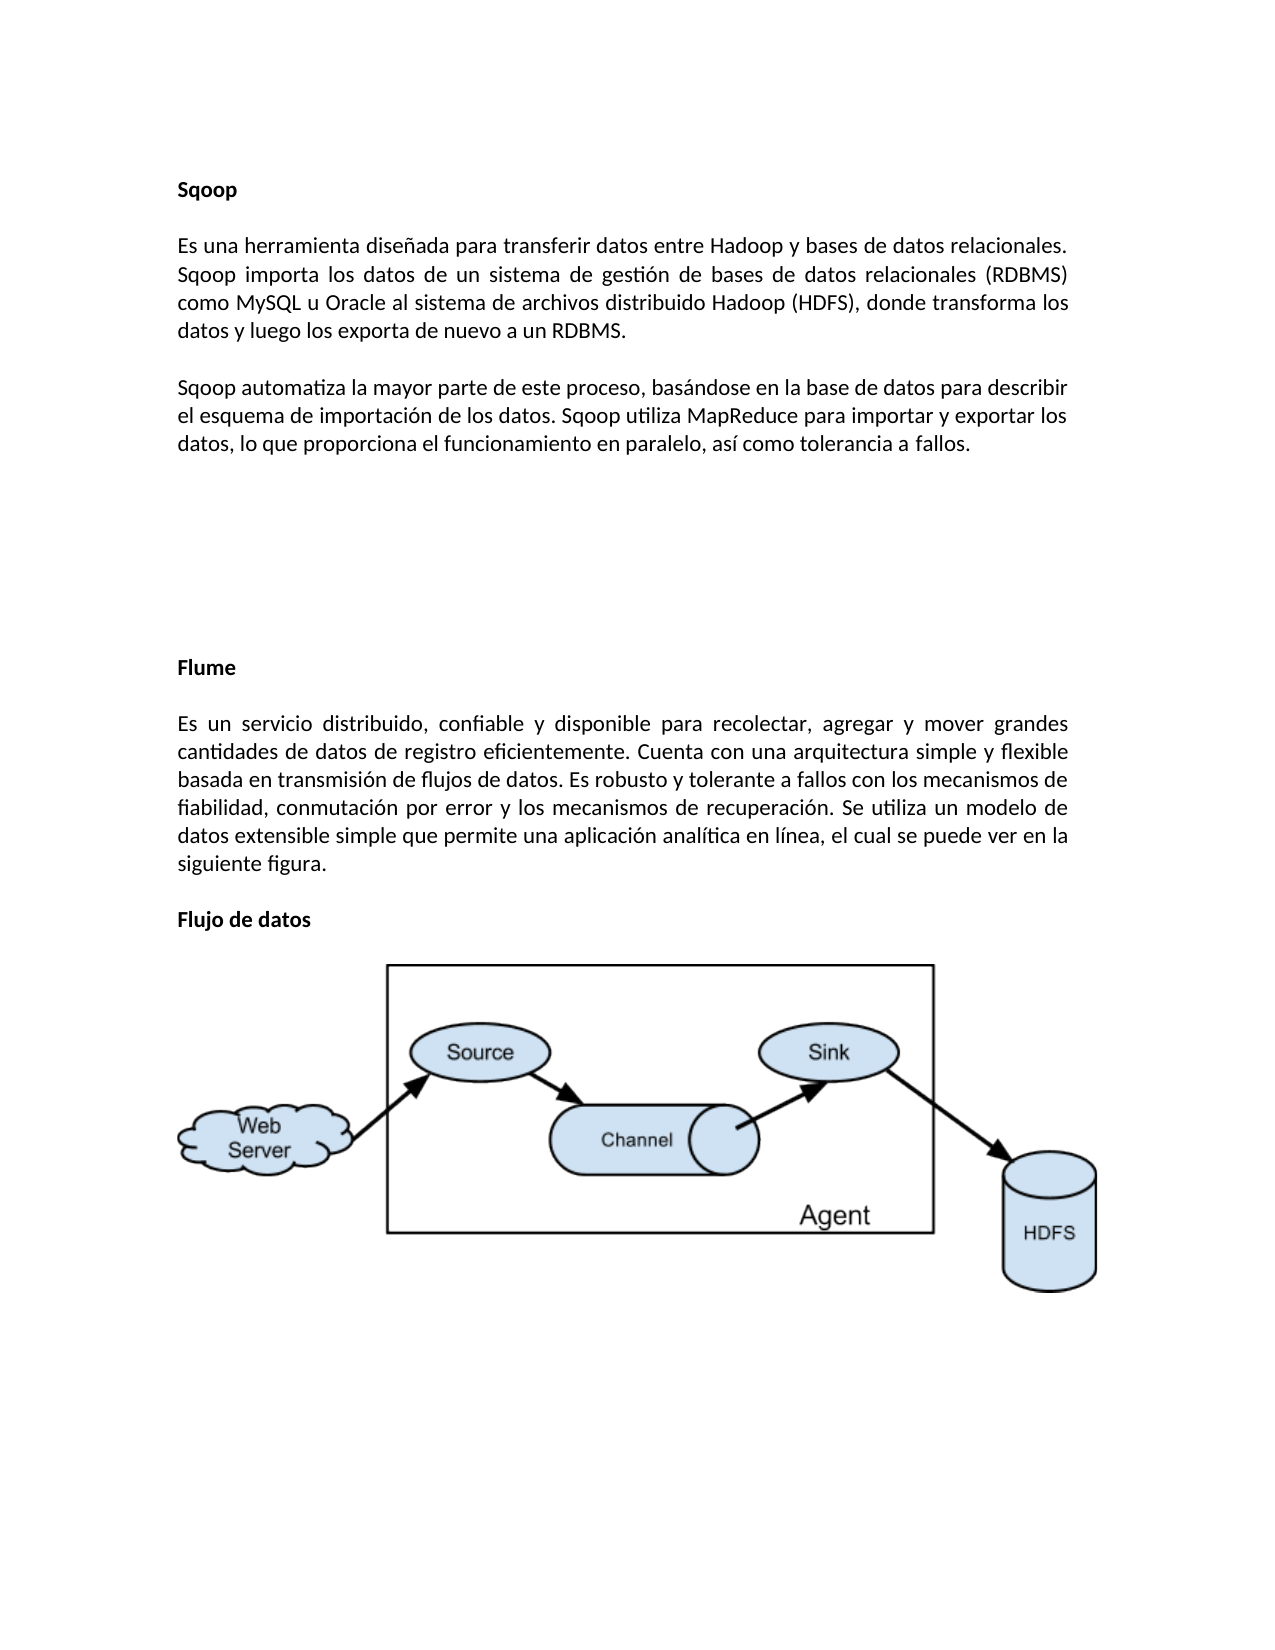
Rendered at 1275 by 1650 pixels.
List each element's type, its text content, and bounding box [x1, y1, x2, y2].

text Flume [177, 653, 1070, 681]
text Es una herramienta diseñada para transferir datos entre Hadoop y bases de datos relacionales. Sqoop importa los datos de un sistema de gestión de bases de datos relacionales (RDBMS) como MySQL u Oracle al sistema de archivos distribuido Hadoop (HDFS), donde transforma los datos y luego los exporta de nuevo a un RDBMS. [177, 232, 1070, 344]
text Flujo de datos [177, 905, 1070, 933]
text Sqoop automatiza la mayor parte de este proceso, basándose en la base de datos para describir el esquema de importación de los datos. Sqoop utiliza MapReduce para importar y exportar los datos, lo que proporciona el funcionamiento en paralelo, así como tolerancia a fallos. [177, 373, 1069, 457]
text Es un servicio distribuido, confiable y disponible para recolectar, agregar y mover grandes cantidades de datos de registro eficientemente. Cuenta con una arquitectura simple y flexible basada en transmisión de flujos de datos. Es robusto y tolerante a fallos con los mecanismos de fiabilidad, conmutación por error y los mecanismos de recuperación. Se utiliza un modelo de datos extensible simple que permite una aplicación analítica en línea, el cual se puede ver en la siguiente figura. [177, 709, 1070, 877]
picture [177, 964, 1098, 1293]
text Sqoop [177, 176, 1070, 204]
